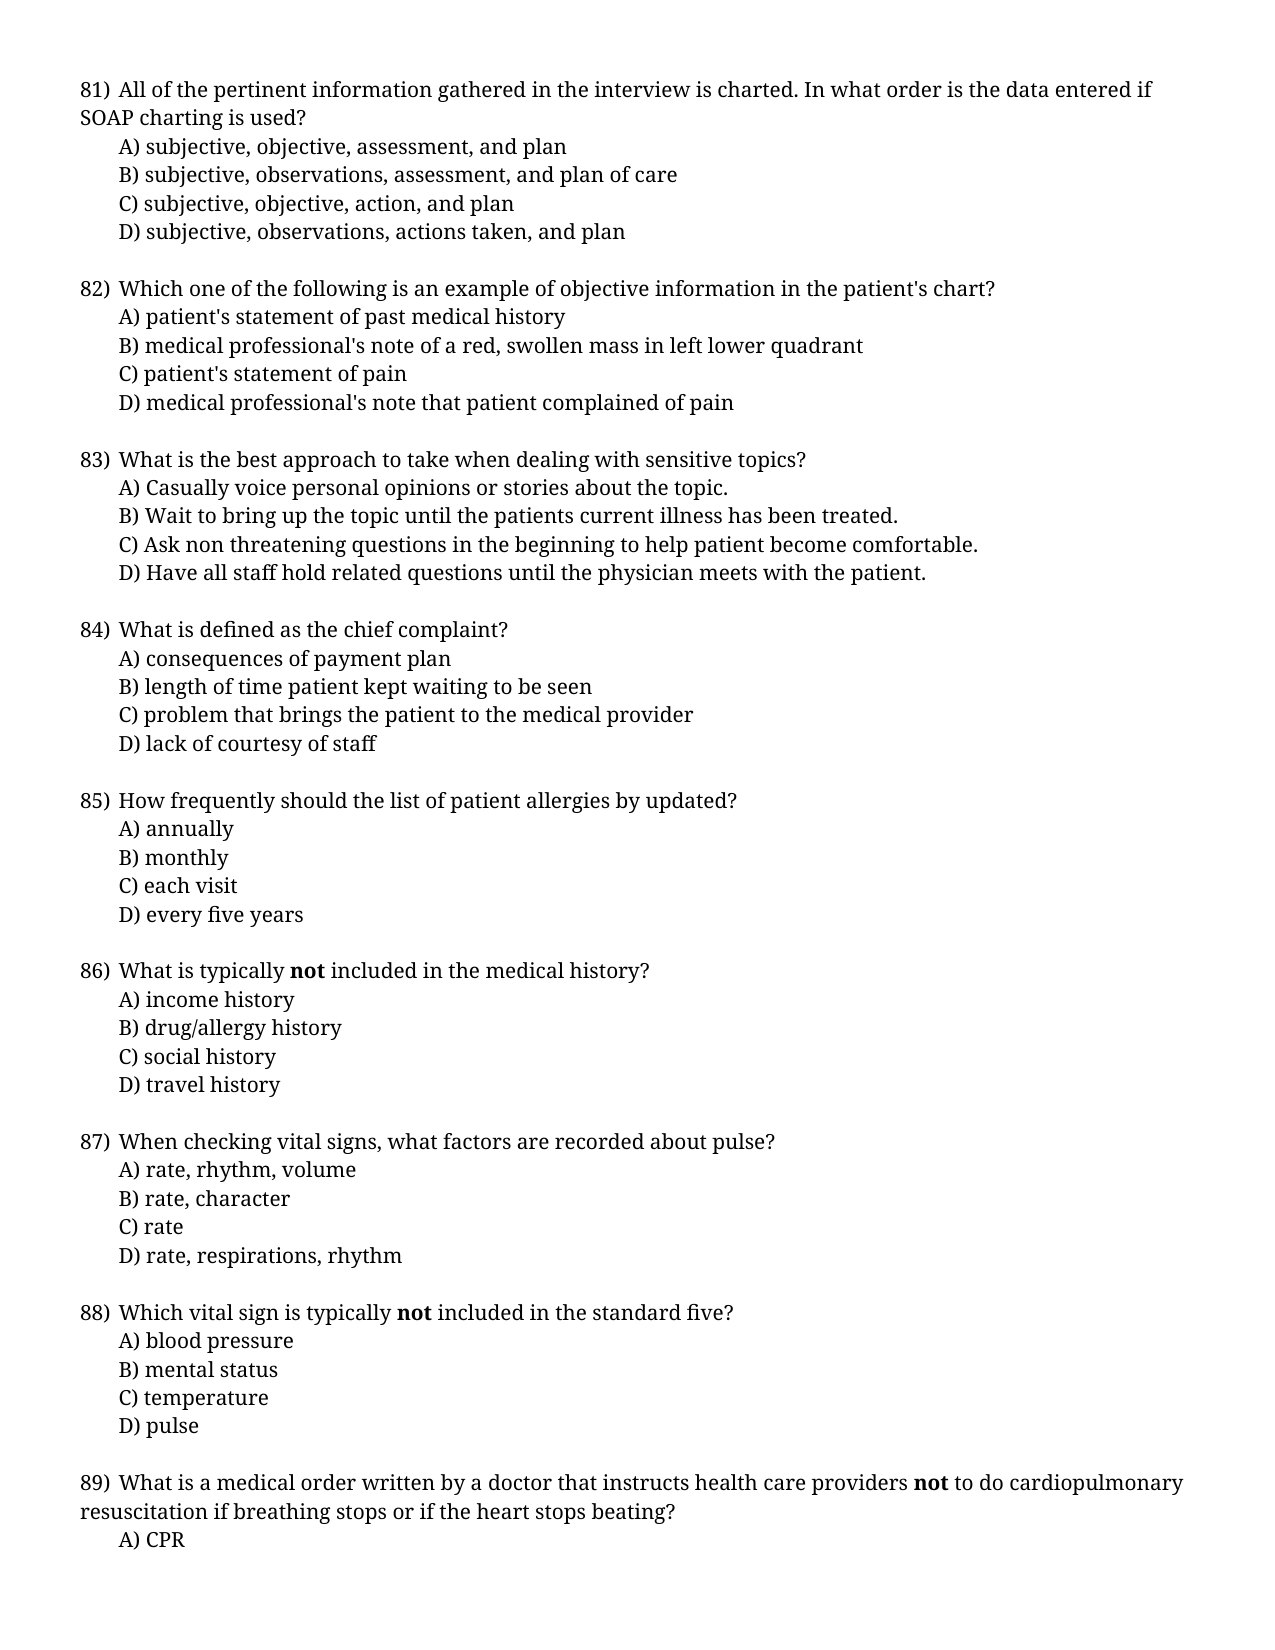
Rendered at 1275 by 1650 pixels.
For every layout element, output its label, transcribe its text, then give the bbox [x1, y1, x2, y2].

text C) temperature [80, 1383, 1200, 1412]
text D) lack of courtesy of staff [80, 729, 1200, 757]
text A) annually [80, 814, 1200, 843]
text A) patient's statement of past medical history [80, 302, 1200, 331]
text A) consequences of payment plan [80, 644, 1200, 672]
text D) subjective, observations, actions taken, and plan [80, 217, 1200, 246]
text B) medical professional's note of a red, swollen mass in left lower quadrant [80, 331, 1200, 359]
text D) travel history [80, 1070, 1200, 1099]
text 85) How frequently should the list of patient allergies by updated? [80, 786, 1200, 814]
text B) mental status [80, 1355, 1200, 1383]
text D) medical professional's note that patient complained of pain [80, 388, 1200, 416]
text 89) What is a medical order written by a doctor that instructs health care providers not to do cardiopulmonary resuscitation if breathing stops or if the heart stops beating? [80, 1468, 1200, 1525]
text C) social history [80, 1042, 1200, 1070]
text D) every five years [80, 900, 1200, 928]
text B) length of time patient kept waiting to be seen [80, 672, 1200, 701]
text D) Have all staff hold related questions until the physician meets with the patient. [80, 558, 1200, 587]
text A) CPR [80, 1525, 1200, 1554]
text B) drug/allergy history [80, 1013, 1200, 1042]
text 84) What is defined as the chief complaint? [80, 615, 1200, 644]
text C) patient's statement of pain [80, 359, 1200, 388]
text C) Ask non threatening questions in the beginning to help patient become comfortable. [80, 530, 1200, 558]
text B) subjective, observations, assessment, and plan of care [80, 160, 1200, 189]
text C) rate [80, 1212, 1200, 1241]
text C) problem that brings the patient to the medical provider [80, 701, 1200, 729]
text C) subjective, objective, action, and plan [80, 189, 1200, 217]
text 88) Which vital sign is typically not included in the standard five? [80, 1298, 1200, 1326]
text 87) When checking vital signs, what factors are recorded about pulse? [80, 1127, 1200, 1156]
text 82) Which one of the following is an example of objective information in the patient's chart? [80, 274, 1200, 302]
text B) monthly [80, 843, 1200, 871]
text A) Casually voice personal opinions or stories about the topic. [80, 473, 1200, 502]
text D) rate, respirations, rhythm [80, 1241, 1200, 1269]
text 83) What is the best approach to take when dealing with sensitive topics? [80, 445, 1200, 473]
text A) blood pressure [80, 1326, 1200, 1355]
text C) each visit [80, 871, 1200, 900]
text 86) What is typically not included in the medical history? [80, 957, 1200, 985]
text B) rate, character [80, 1184, 1200, 1212]
text A) income history [80, 985, 1200, 1013]
text B) Wait to bring up the topic until the patients current illness has been treated. [80, 502, 1200, 530]
text D) pulse [80, 1412, 1200, 1440]
text A) rate, rhythm, volume [80, 1156, 1200, 1184]
text A) subjective, objective, assessment, and plan [80, 132, 1200, 160]
text 81) All of the pertinent information gathered in the interview is charted. In what order is the data entered if SOAP charting is used? [80, 75, 1200, 132]
